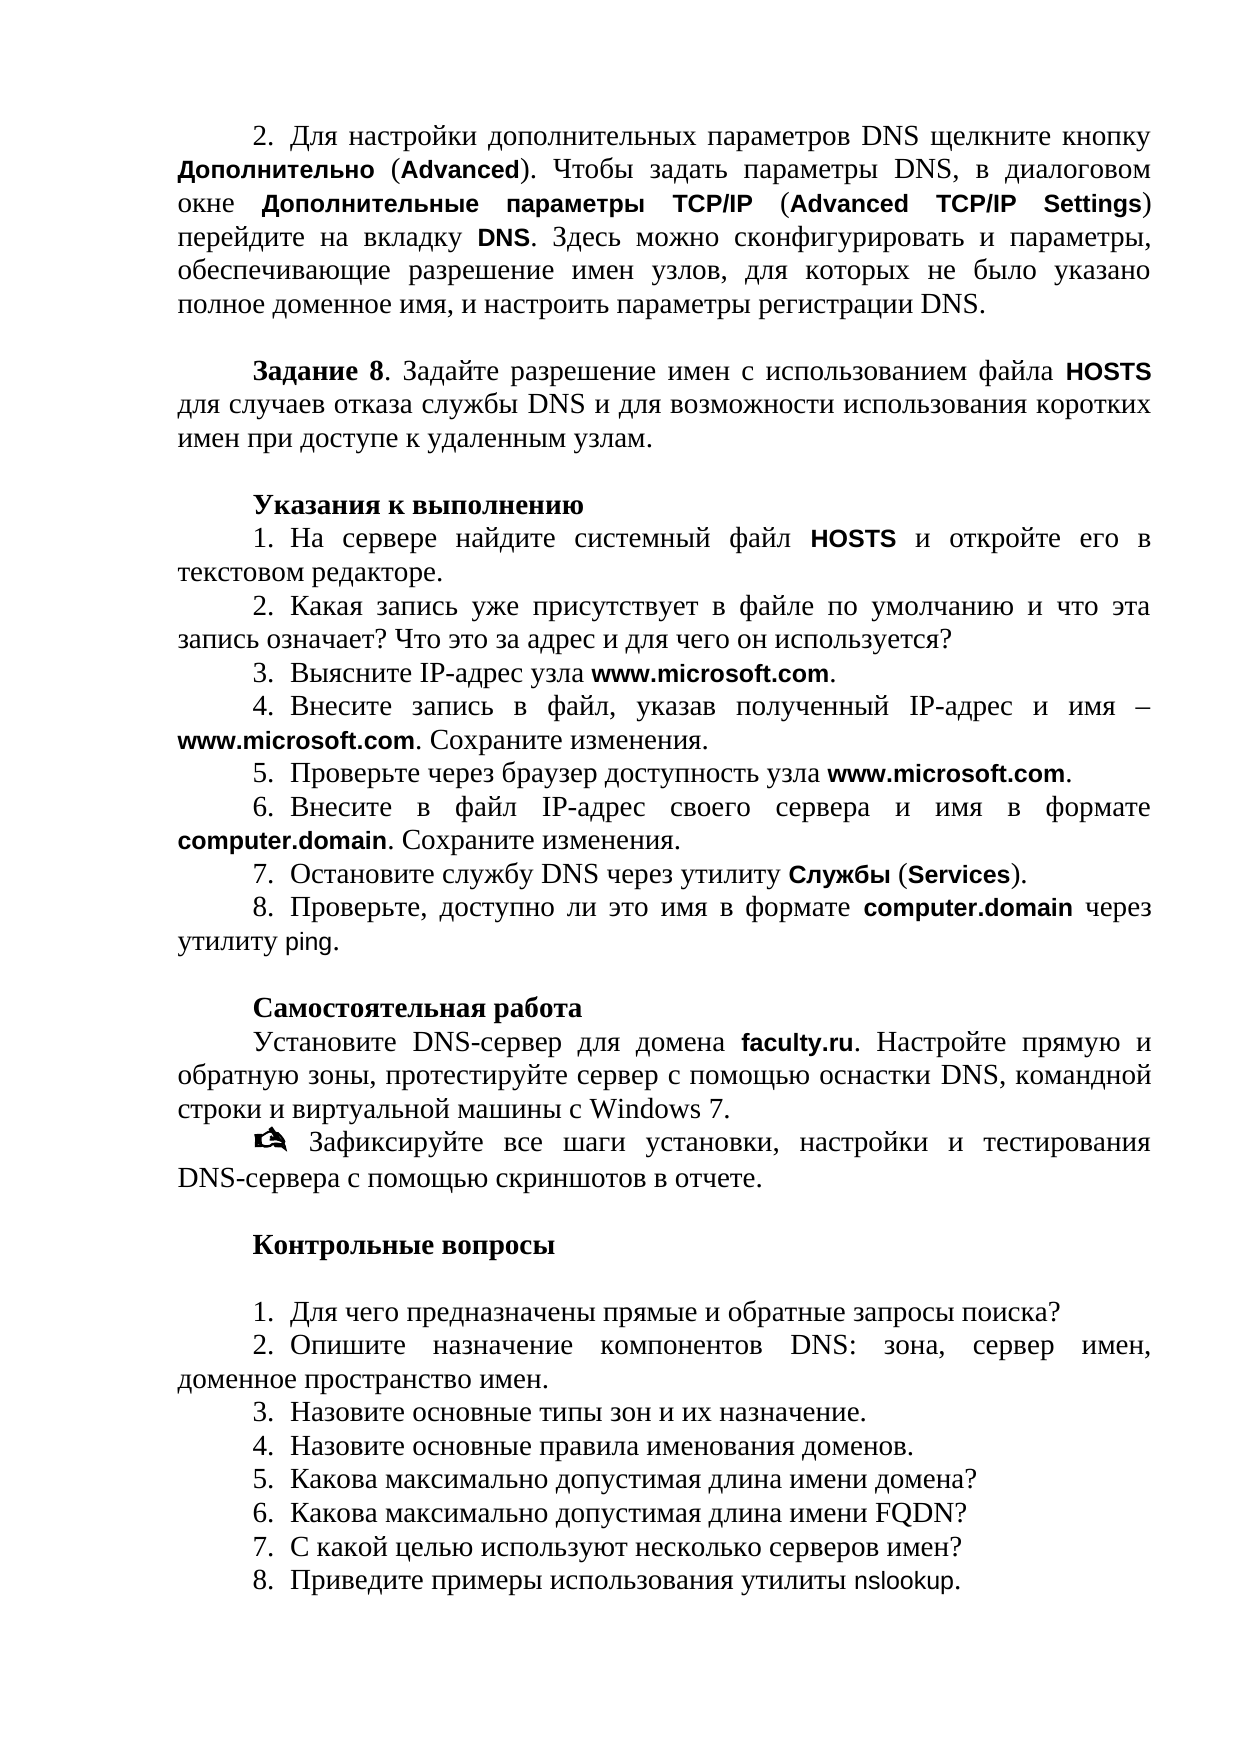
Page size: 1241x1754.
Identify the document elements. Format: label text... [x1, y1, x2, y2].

text Установите DNS-сервер для домена faculty.ru. Настройте прямую и обратную зоны, протестируйте сервер с помощью оснастки DNS, командной строки и виртуальной машины с Windows 7. [177, 1024, 1152, 1124]
list Какая запись уже присутствует в файле по умолчанию и что эта запись означает? Что это за адрес и для чего он используется? [177, 588, 1152, 655]
text Указания к выполнению [177, 487, 1152, 521]
list Какова максимально допустимая длина имени FQDN? [177, 1495, 1152, 1529]
list Зафиксируйте все шаги установки, настройки и тестирования DNS-сервера с помощью скриншотов в отчете. [177, 1124, 1152, 1193]
text Контрольные вопросы [177, 1227, 1152, 1260]
list Проверьте через браузер доступность узла www.microsoft.com. [177, 755, 1152, 789]
list Приведите примеры использования утилиты nslookup. [177, 1562, 1152, 1596]
list Для чего предназначены прямые и обратные запросы поиска? [177, 1294, 1152, 1327]
list Для настройки дополнительных параметров DNS щелкните кнопку Дополнительно (Advanced). Чтобы задать параметры DNS, в диалоговом окне Дополнительные параметры TCP/IP (Advanced TCP/IP Settings) перейдите на вкладку DNS. Здесь можно сконфигурировать и параметры, обеспечивающие разрешение имен узлов, для которых не было указано полное доменное имя, и настроить параметры регистрации DNS. [177, 118, 1152, 319]
list Выясните IP-адрес узла www.microsoft.com. [177, 655, 1152, 688]
list На сервере найдите системный файл HOSTS и откройте его в текстовом редакторе. [177, 521, 1152, 588]
list Назовите основные типы зон и их назначение. [177, 1394, 1152, 1428]
list Внесите запись в файл, указав полученный IP-адрес и имя – www.microsoft.com. Сохраните изменения. [177, 688, 1152, 755]
text Самостоятельная работа [177, 990, 1152, 1024]
list Внесите в файл IP-адрес своего сервера и имя в формате computer.domain. Сохраните изменения. [177, 789, 1152, 856]
list Какова максимально допустимая длина имени домена? [177, 1462, 1152, 1495]
list Проверьте, доступно ли это имя в формате computer.domain через утилиту ping. [177, 889, 1152, 957]
list Опишите назначение компонентов DNS: зона, сервер имен, доменное пространство имен. [177, 1327, 1152, 1394]
list Назовите основные правила именования доменов. [177, 1428, 1152, 1462]
text Задание 8. Задайте разрешение имен с использованием файла HOSTS для случаев отказа службы DNS и для возможности использования коротких имен при доступе к удаленным узлам. [177, 353, 1152, 453]
list С какой целью используют несколько серверов имен? [177, 1529, 1152, 1562]
list Остановите службу DNS через утилиту Службы (Services). [177, 856, 1152, 889]
